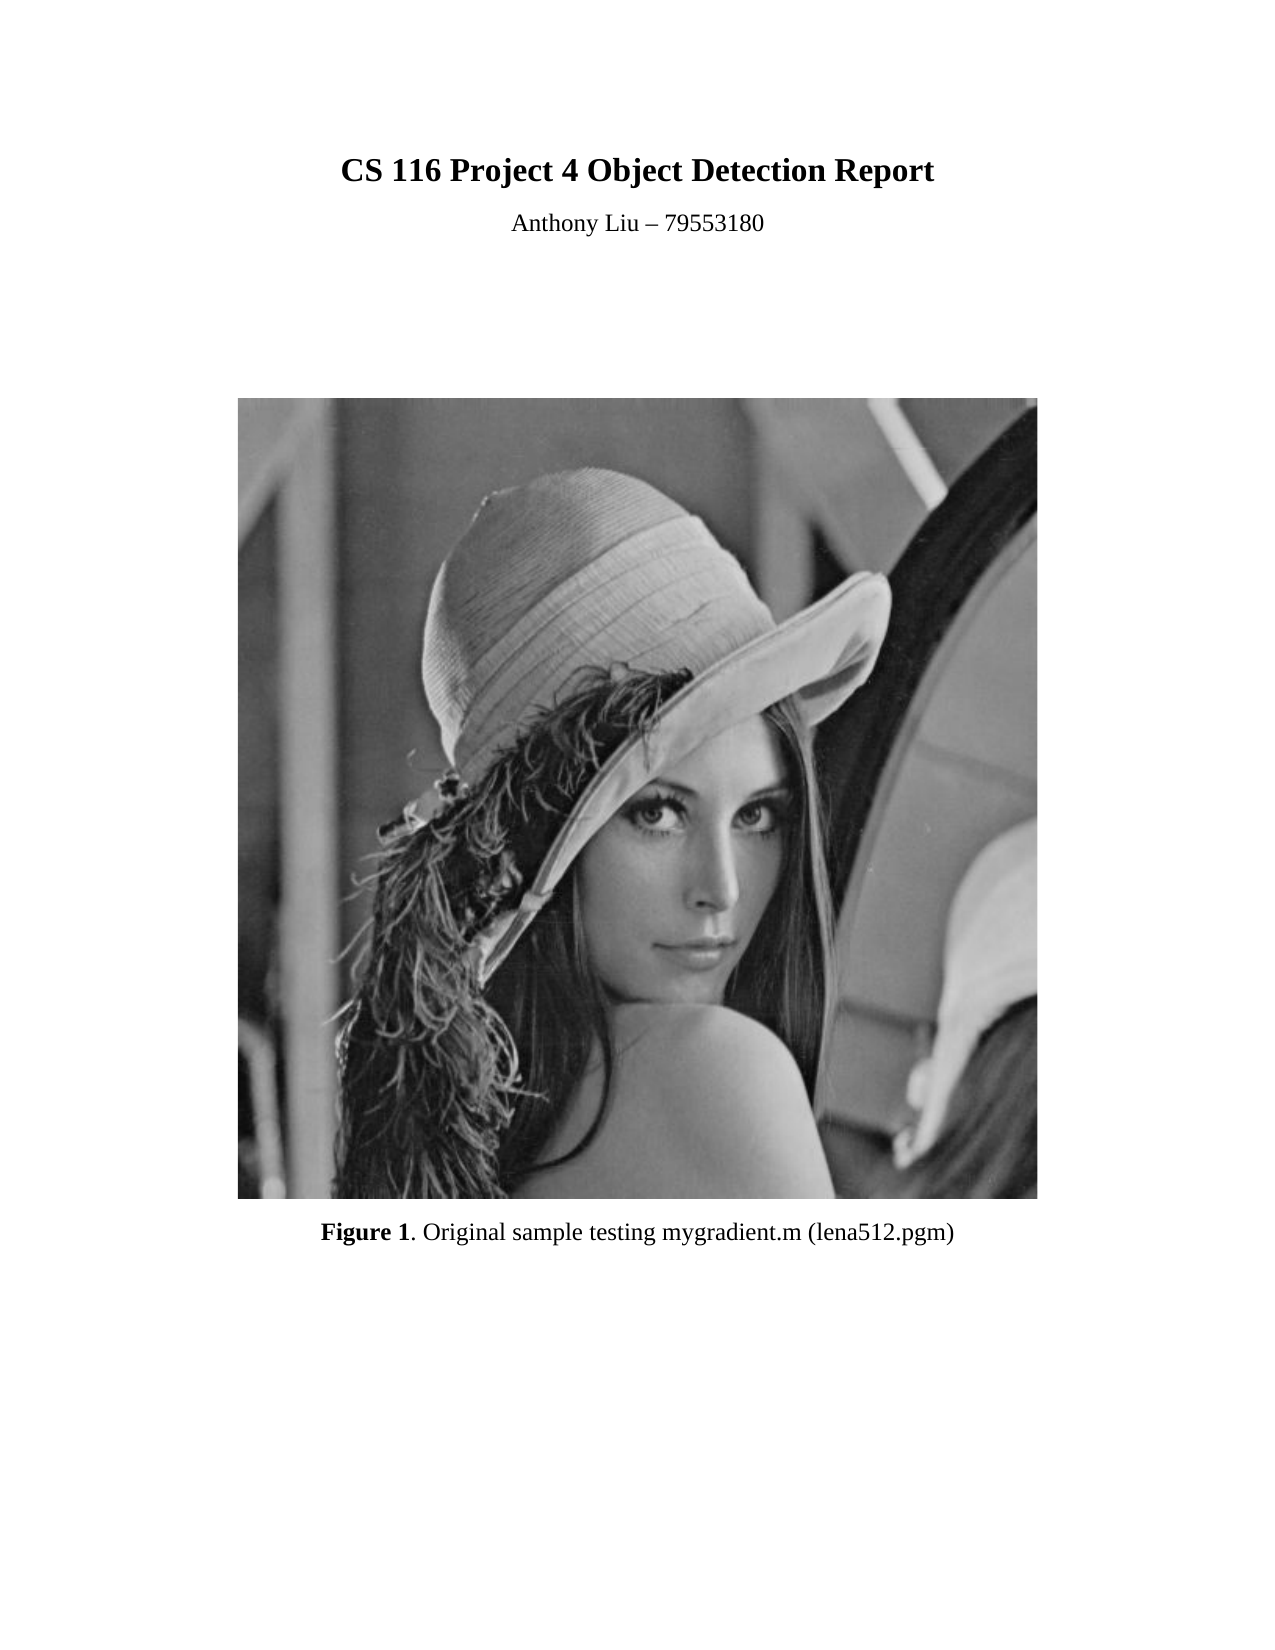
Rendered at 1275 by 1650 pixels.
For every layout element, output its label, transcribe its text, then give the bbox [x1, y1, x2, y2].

text CS 116 Project 4 Object Detection Report [150, 150, 1125, 188]
text Anthony Liu – 79553180 [150, 208, 1125, 237]
text Figure 1. Original sample testing mygradient.m (lena512.pgm) [150, 1217, 1125, 1246]
picture [237, 398, 1038, 1199]
